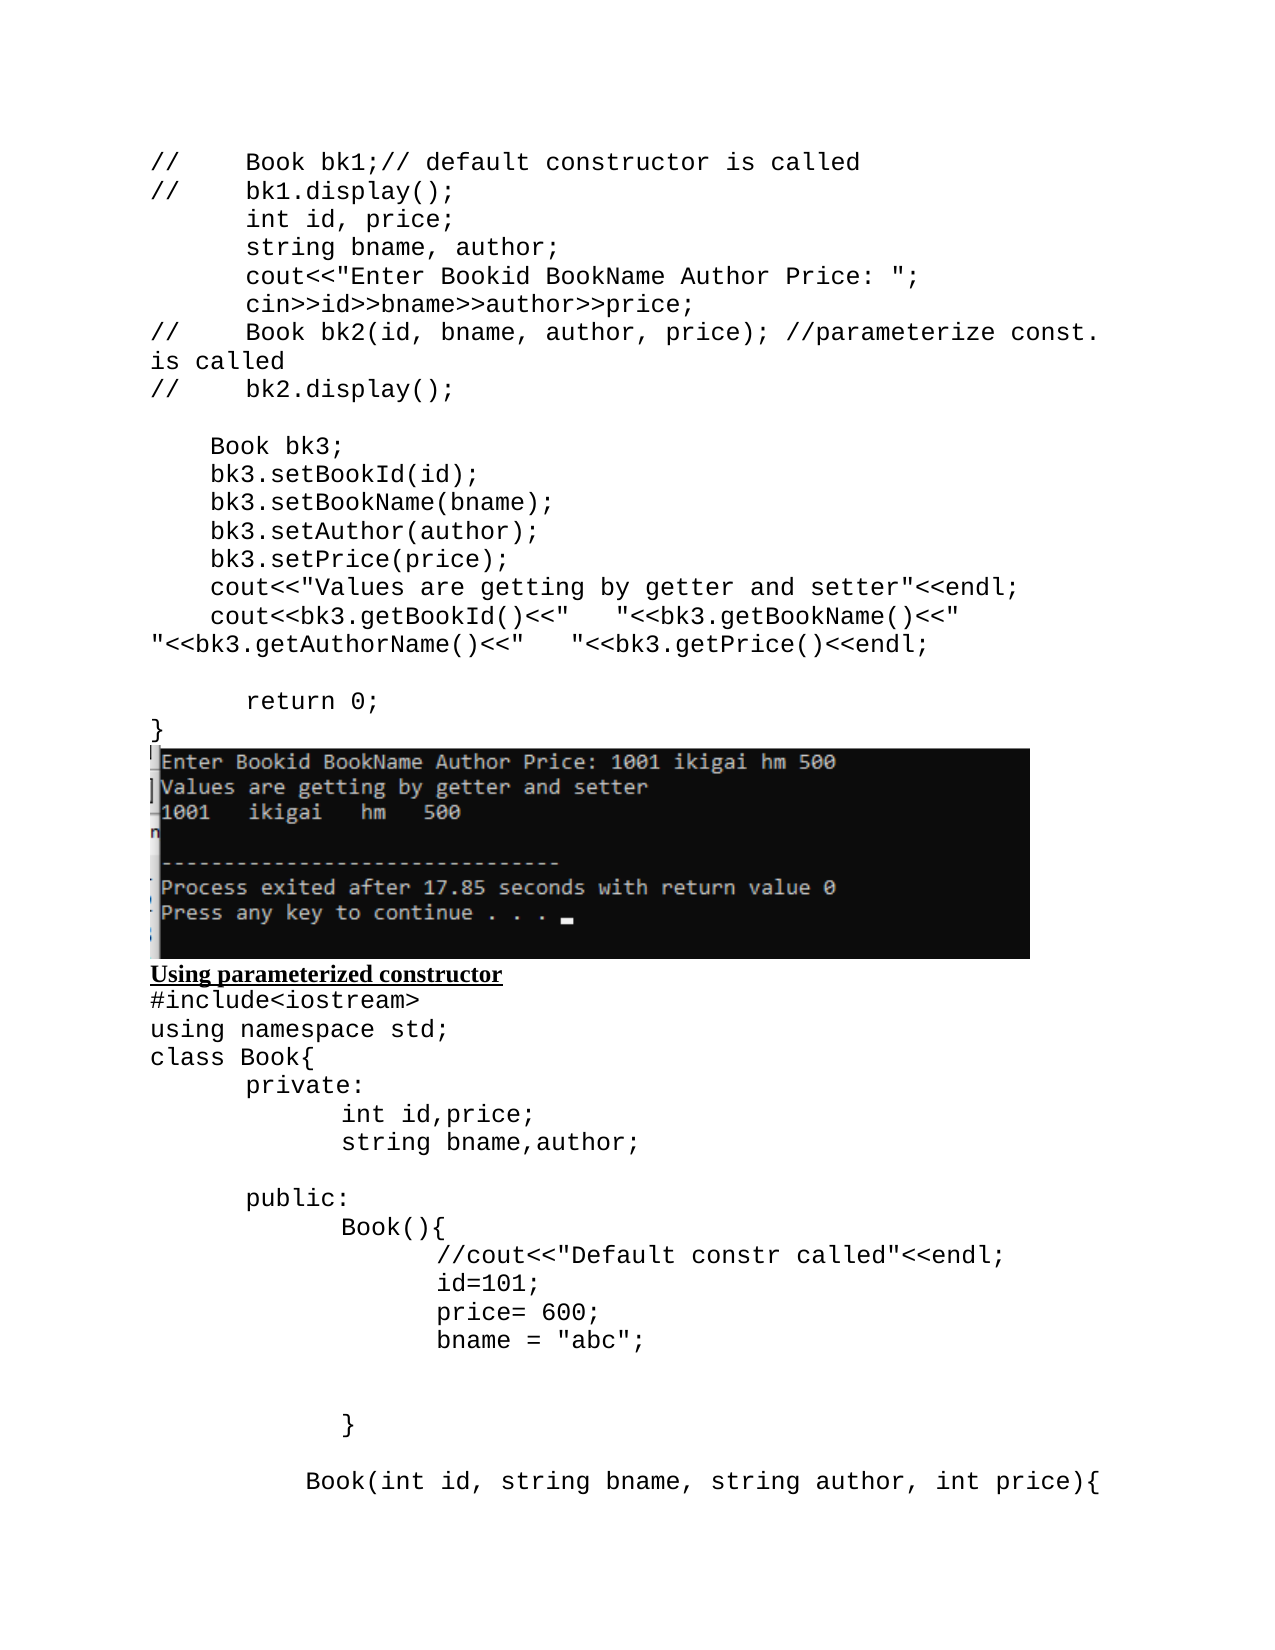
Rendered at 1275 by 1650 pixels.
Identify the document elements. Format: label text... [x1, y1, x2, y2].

text Book bk3; [150, 433, 1125, 462]
text int id,price; [150, 1101, 1125, 1129]
text } [150, 717, 1125, 745]
text } [150, 1412, 1125, 1440]
text // Book bk1;// default constructor is called [150, 150, 1125, 178]
text Book(int id, string bname, string author, int price){ [150, 1468, 1125, 1497]
picture [150, 745, 1030, 959]
text cin>>id>>bname>>author>>price; [150, 292, 1125, 320]
text Using parameterized constructor [150, 959, 1125, 988]
text bk3.setBookId(id); [150, 462, 1125, 490]
text private: [150, 1073, 1125, 1101]
text string bname,author; [150, 1129, 1125, 1158]
text id=101; [150, 1271, 1125, 1299]
text cout<<"Enter Bookid BookName Author Price: "; [150, 263, 1125, 292]
text #include<iostream> [150, 988, 1125, 1016]
text bk3.setPrice(price); [150, 547, 1125, 575]
text bname = "abc"; [150, 1327, 1125, 1356]
text Book(){ [150, 1214, 1125, 1242]
text string bname, author; [150, 235, 1125, 263]
text // bk1.display(); [150, 178, 1125, 207]
text int id, price; [150, 207, 1125, 235]
text return 0; [150, 688, 1125, 717]
text using namespace std; [150, 1016, 1125, 1044]
text // bk2.display(); [150, 377, 1125, 405]
text public: [150, 1186, 1125, 1214]
text bk3.setAuthor(author); [150, 518, 1125, 547]
text bk3.setBookName(bname); [150, 490, 1125, 518]
text // Book bk2(id, bname, author, price); //parameterize const. is called [150, 320, 1125, 377]
text class Book{ [150, 1044, 1125, 1073]
text //cout<<"Default constr called"<<endl; [150, 1242, 1125, 1271]
text price= 600; [150, 1299, 1125, 1327]
text cout<<bk3.getBookId()<<" "<<bk3.getBookName()<<" "<<bk3.getAuthorName()<<" "<<bk3.getPrice()<<endl; [150, 603, 1125, 660]
text cout<<"Values are getting by getter and setter"<<endl; [150, 575, 1125, 603]
